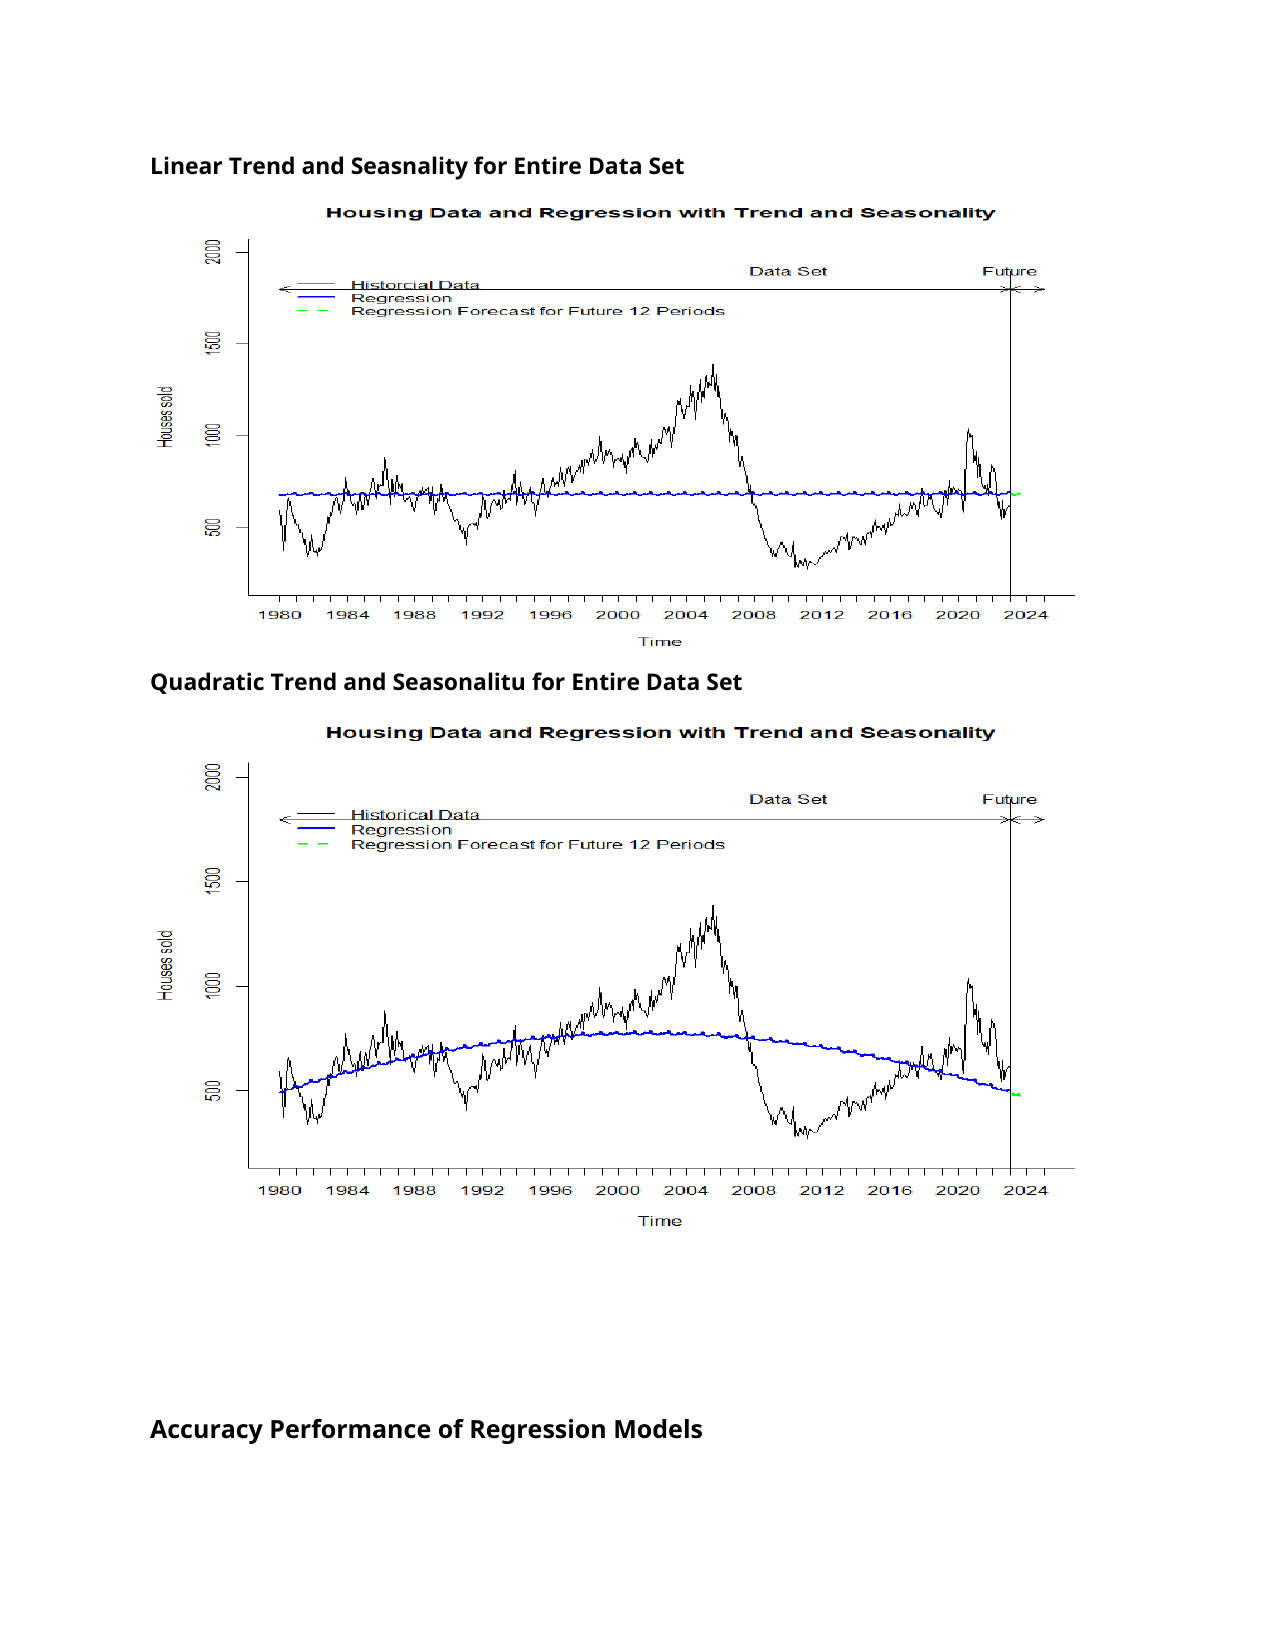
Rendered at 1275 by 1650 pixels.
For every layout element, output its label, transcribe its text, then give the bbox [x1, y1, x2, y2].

text Linear Trend and Seasnality for Entire Data Set [150, 150, 1125, 181]
picture [150, 701, 1125, 1244]
text Accuracy Performance of Regression Models [150, 1412, 1125, 1446]
picture [150, 186, 1125, 662]
text Quadratic Trend and Seasonalitu for Entire Data Set [150, 666, 1125, 697]
